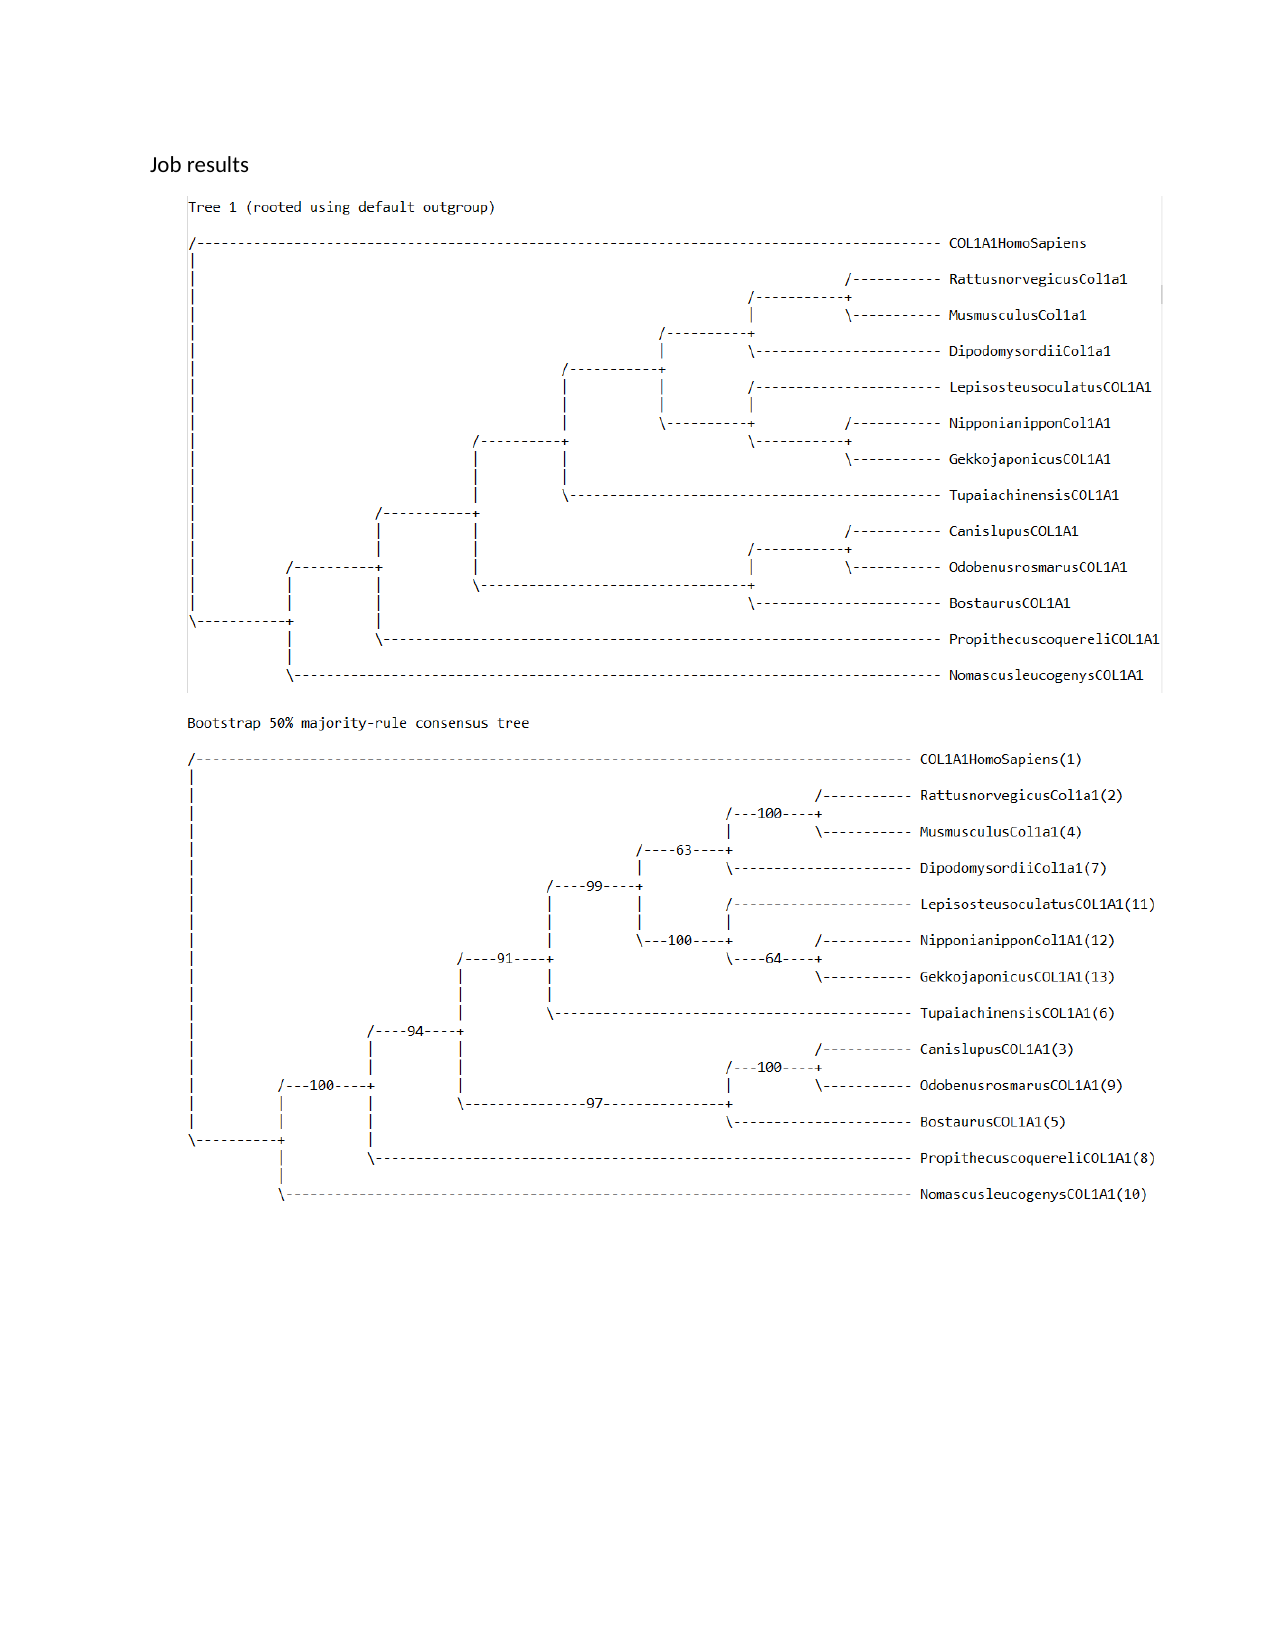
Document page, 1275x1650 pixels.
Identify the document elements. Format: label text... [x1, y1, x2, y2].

picture [187, 711, 1163, 1214]
picture [187, 196, 1163, 693]
text Job results [150, 150, 1125, 178]
